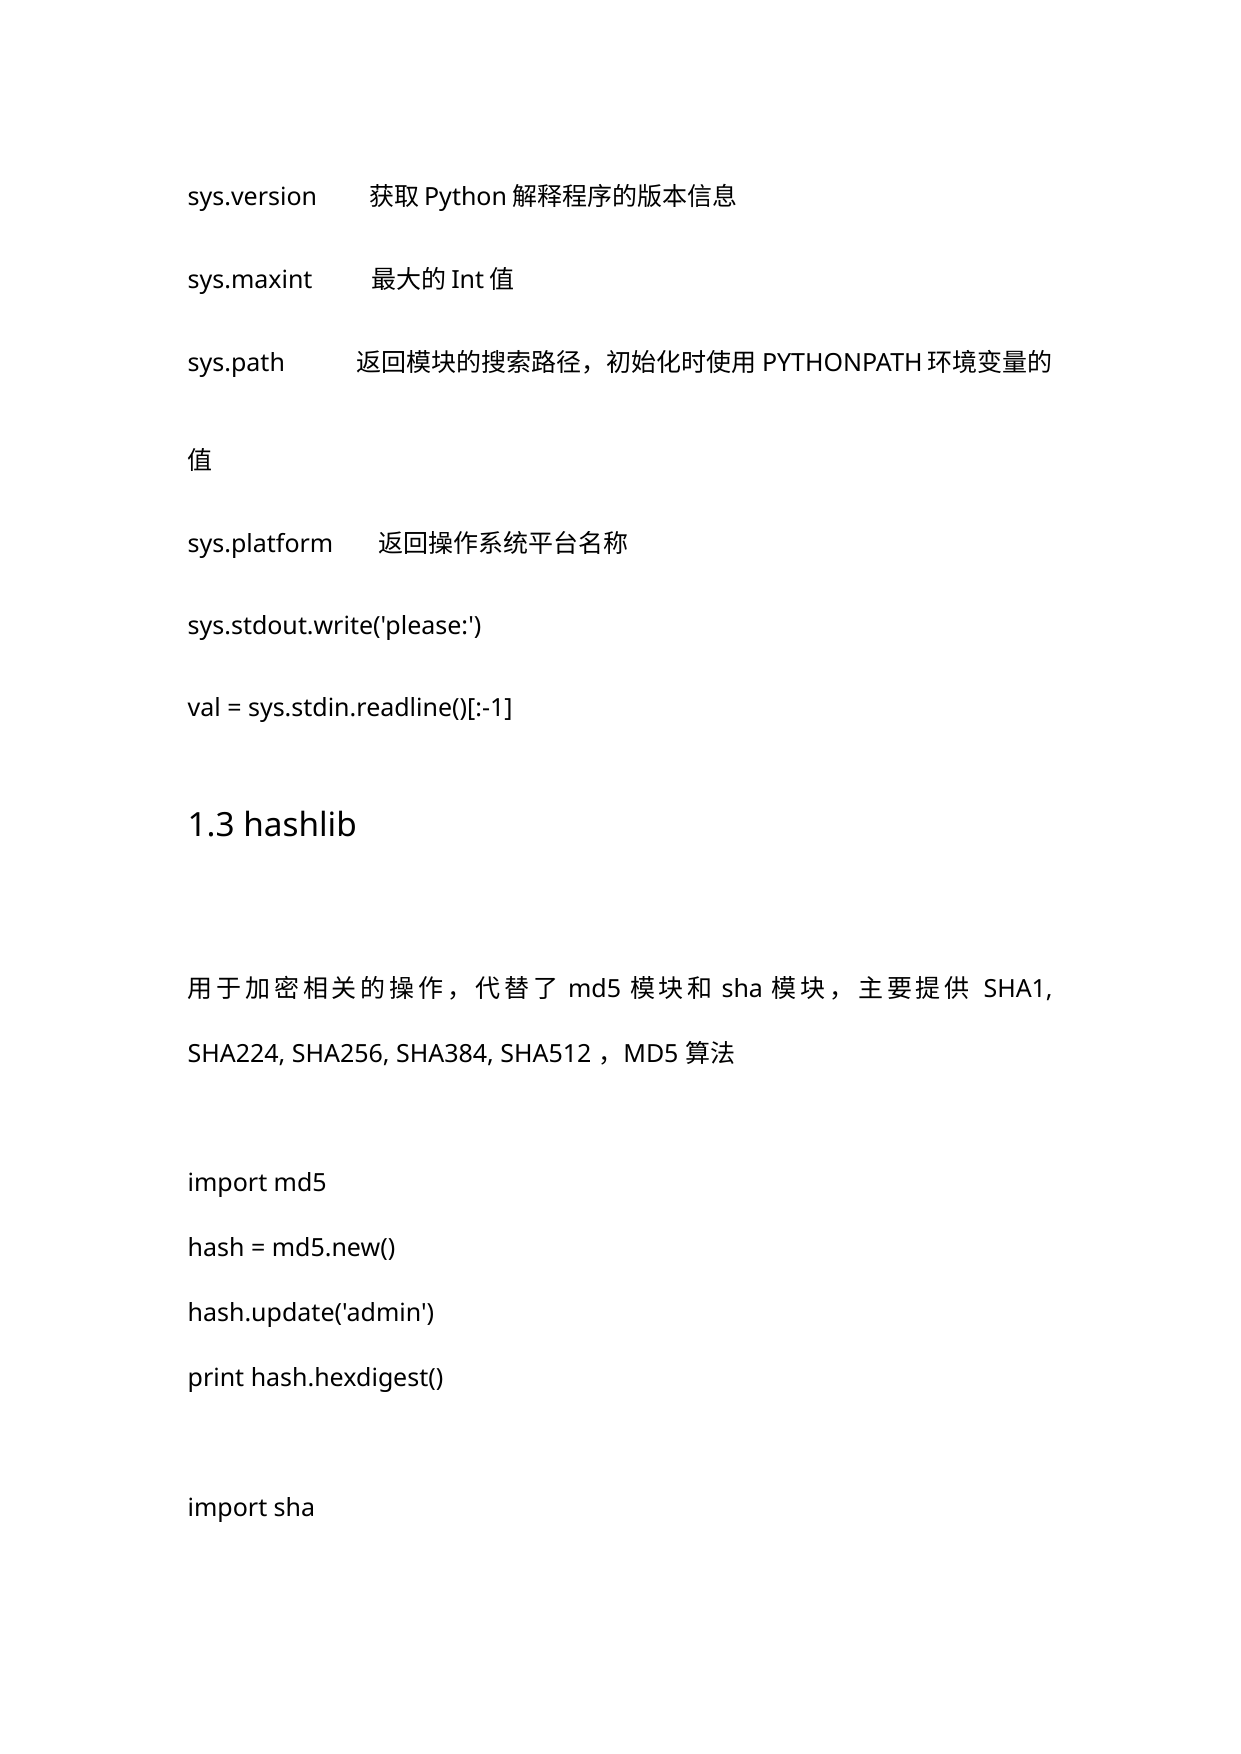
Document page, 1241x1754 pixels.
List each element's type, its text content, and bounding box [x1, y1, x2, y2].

list val = sys.stdin.readline()[:-1] [187, 674, 1053, 739]
list sys.path 返回模块的搜索路径，初始化时使用PYTHONPATH环境变量的值 [187, 328, 1053, 491]
list hash = md5.new() [187, 1214, 1053, 1279]
list hash.update('admin') [187, 1279, 1053, 1344]
list sys.platform 返回操作系统平台名称 [187, 509, 1053, 574]
list 用于加密相关的操作，代替了md5模块和sha模块，主要提供 SHA1, SHA224, SHA256, SHA384, SHA512 ，MD5 算法 [187, 954, 1053, 1084]
list print hash.hexdigest() [187, 1344, 1053, 1409]
list sys.maxint 最大的Int值 [187, 245, 1053, 310]
list sys.version 获取Python解释程序的版本信息 [187, 162, 1053, 227]
subtitle 1.3 hashlib [187, 791, 1053, 856]
list import md5 [187, 1149, 1053, 1214]
list sys.stdout.write('please:') [187, 592, 1053, 657]
list import sha [187, 1474, 1053, 1539]
